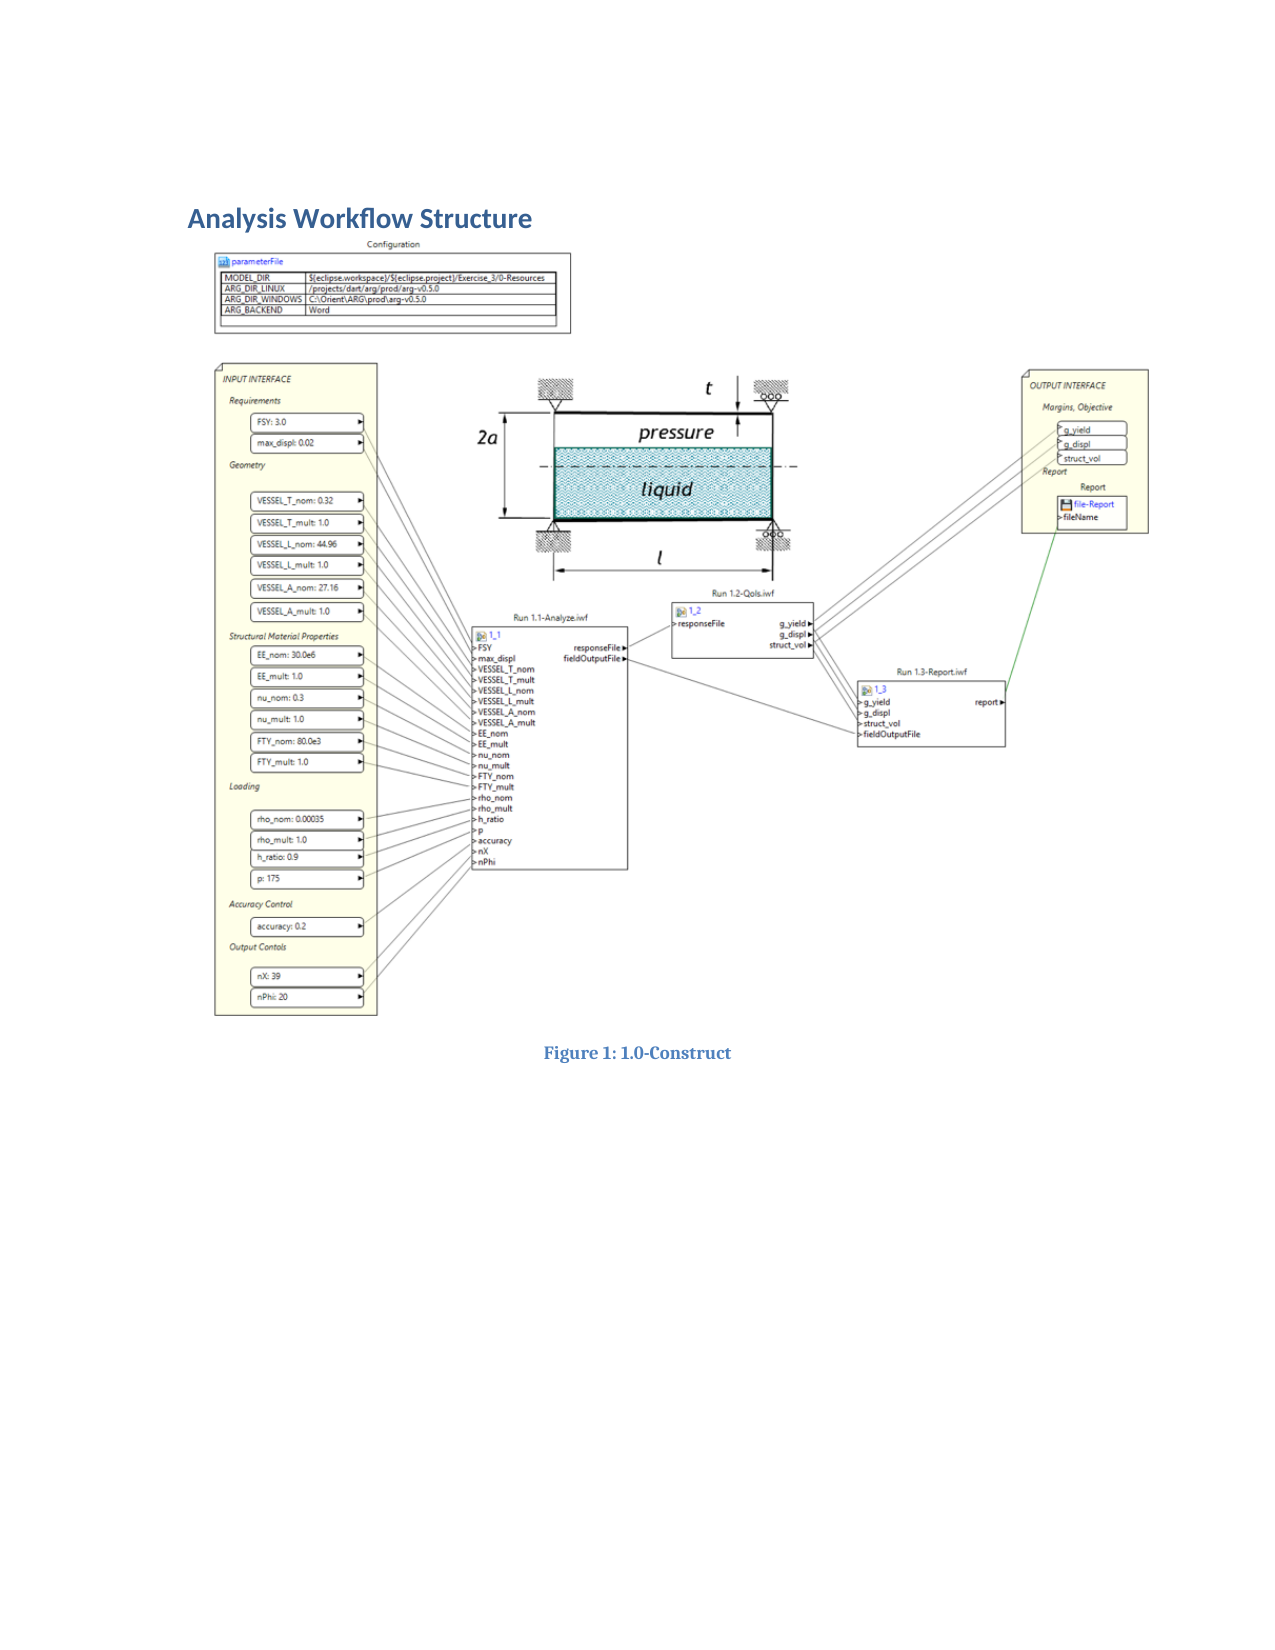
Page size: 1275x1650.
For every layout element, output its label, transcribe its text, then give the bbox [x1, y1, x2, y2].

subtitle Analysis Workflow Structure [187, 200, 1087, 236]
text Figure : 1.0-Construct [187, 1042, 1087, 1064]
picture [206, 241, 1152, 1018]
